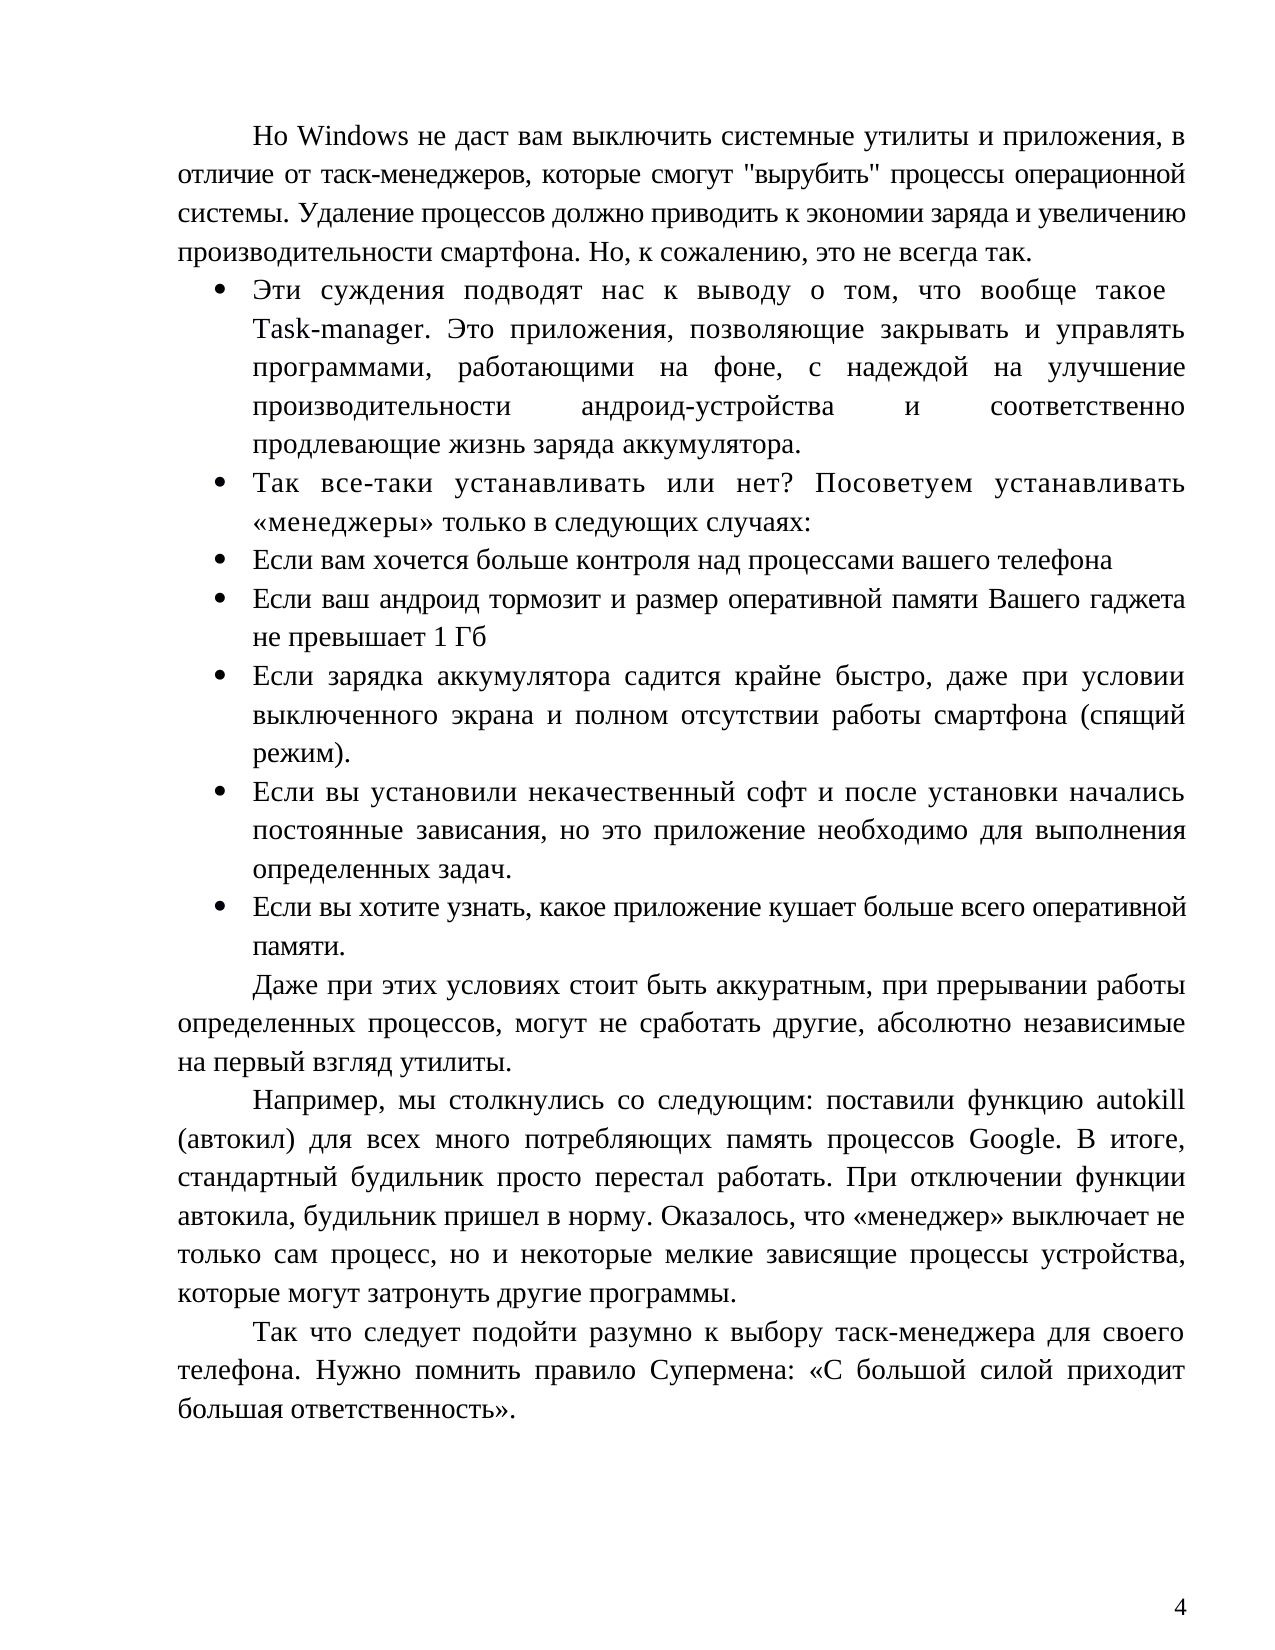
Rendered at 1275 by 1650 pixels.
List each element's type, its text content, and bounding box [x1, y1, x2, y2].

text Даже при этих условиях стоит быть аккуратным, при прерывании работы определенных процессов, могут не сработать другие, абсолютно независимые на первый взгляд утилиты. [177, 967, 1186, 1077]
list Если вы установили некачественный софт и после установки начались постоянные зависания, но это приложение необходимо для выполнения определенных задач. [215, 774, 1186, 884]
list Если ваш андроид тормозит и размер оперативной памяти Вашего гаджета не превышает 1 Гб [215, 581, 1186, 653]
list Если зарядка аккумулятора садится крайне быстро, даже при условии выключенного экрана и полном отсутствии работы смартфона (спящий режим). [215, 658, 1186, 769]
list Так все-таки устанавливать или нет? Посоветуем устанавливать «менеджеры» только в следующих случаях: [215, 465, 1186, 537]
list Если вы хотите узнать, какое приложение кушает больше всего оперативной памяти. [215, 889, 1186, 962]
list Эти суждения подводят нас к выводу о том, что вообще такое Task-manager. Это приложения, позволяющие закрывать и управлять программами, работающими на фоне, с надеждой на улучшение производительности андроид-устройства и соответственно продлевающие жизнь заряда аккумулятора. [215, 272, 1186, 460]
text Но Windows не даст вам выключить системные утилиты и приложения, в отличие от таск-менеджеров, которые смогут "вырубить" процессы операционной системы. Удаление процессов должно приводить к экономии заряда и увеличению производительности смартфона. Но, к сожалению, это не всегда так. [177, 118, 1186, 267]
text Например, мы столкнулись со следующим: поставили функцию autokill (автокил) для всех много потребляющих память процессов Google. В итоге, стандартный будильник просто перестал работать. При отключении функции автокила, будильник пришел в норму. Оказалось, что «менеджер» выключает не только сам процесс, но и некоторые мелкие зависящие процессы устройства, которые могут затронуть другие программы. [177, 1082, 1186, 1309]
list Если вам хочется больше контроля над процессами вашего телефона [215, 542, 1186, 576]
text Так что следует подойти разумно к выбору таск-менеджера для своего телефона. Нужно помнить правило Супермена: «С большой силой приходит большая ответственность». [177, 1314, 1186, 1424]
